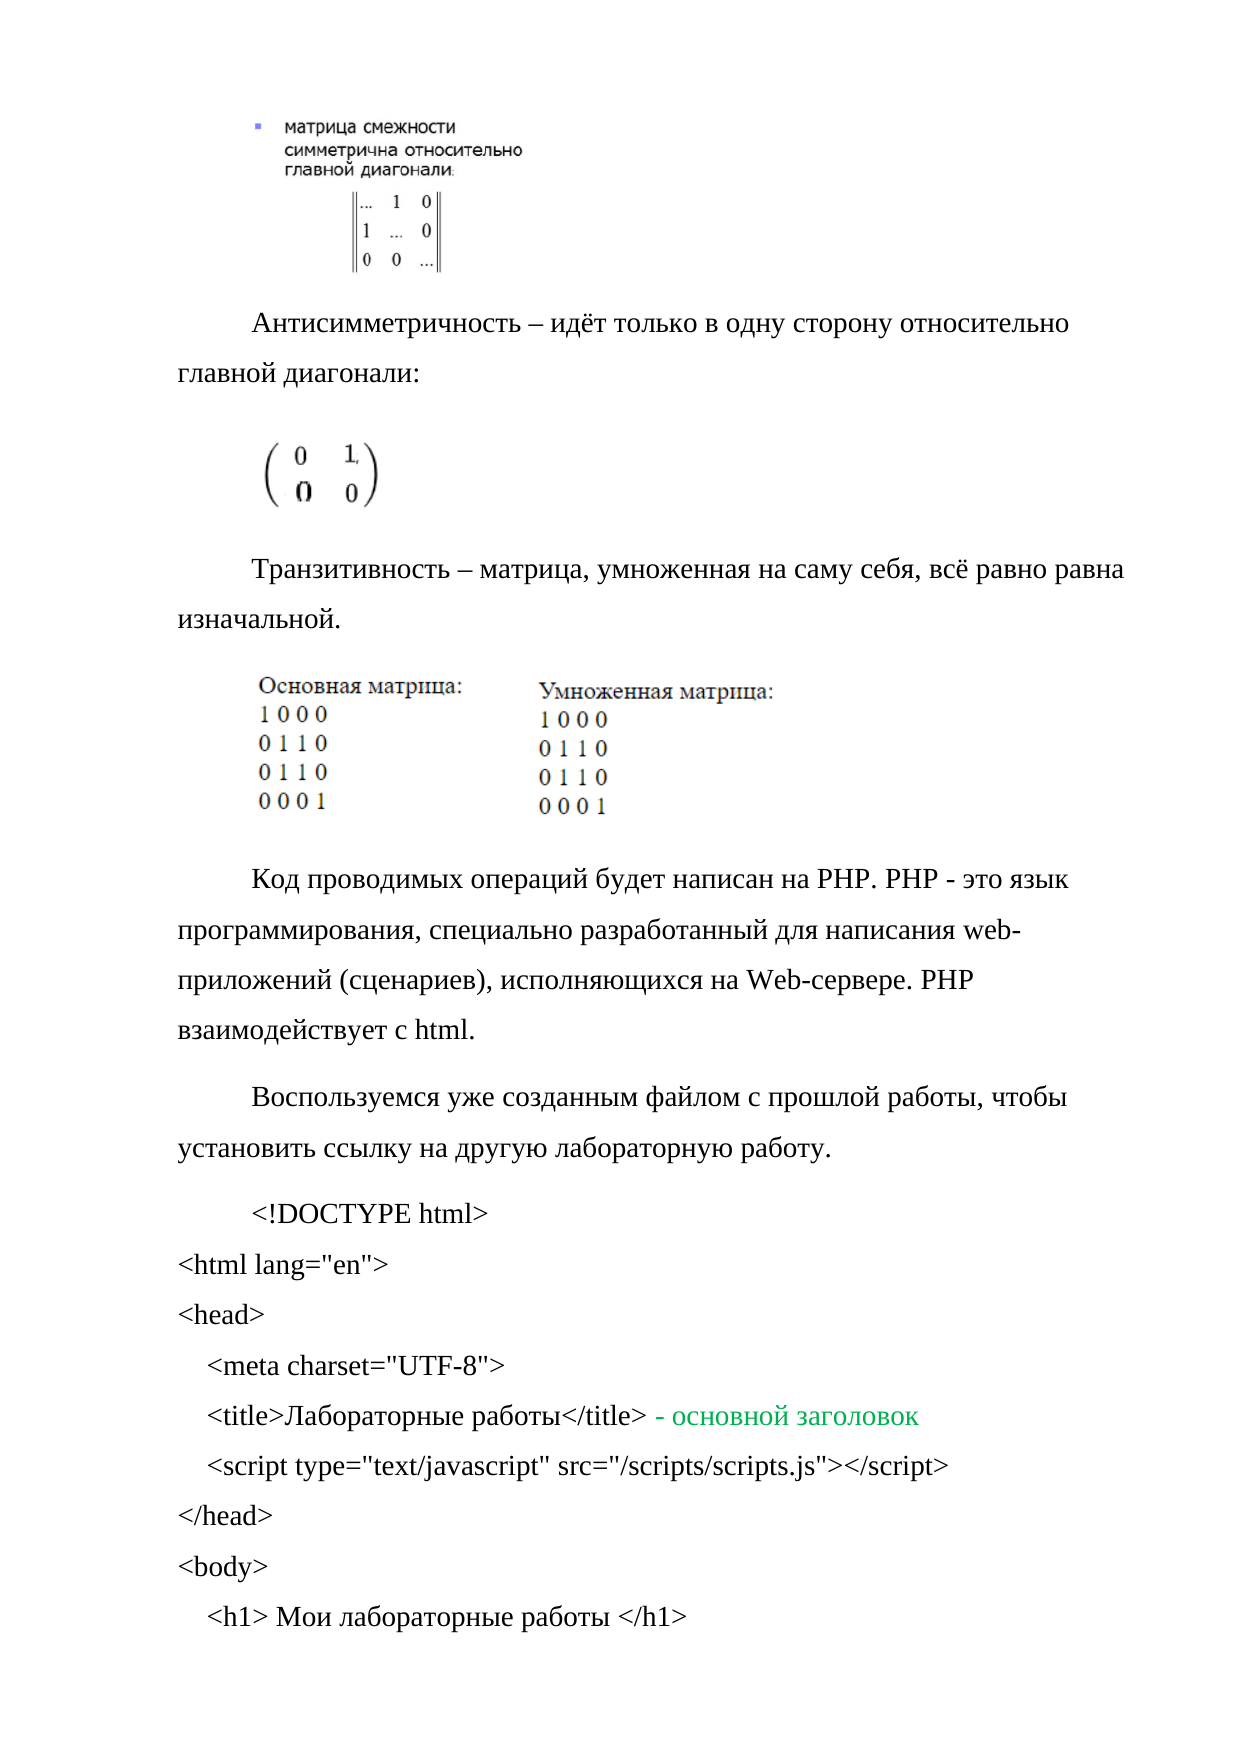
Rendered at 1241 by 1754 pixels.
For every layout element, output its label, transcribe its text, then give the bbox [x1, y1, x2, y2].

text Воспользуемся уже созданным файлом с прошлой работы, чтобы установить ссылку на другую лабораторную работу. [177, 1079, 1152, 1163]
text Код проводимых операций будет написан на PHP. PHP - это язык программирования, специально разработанный для написания web-приложений (сценариев), исполняющихся на Web-сервере. PHP взаимодействует с html. [177, 861, 1152, 1046]
picture [251, 118, 536, 275]
text Антисимметричность – идёт только в одну сторону относительно главной диагонали: [177, 305, 1152, 389]
picture [530, 670, 782, 828]
picture [251, 422, 393, 518]
picture [251, 668, 473, 828]
text Транзитивность – матрица, умноженная на саму себя, всё равно равна изначальной. [177, 551, 1152, 634]
